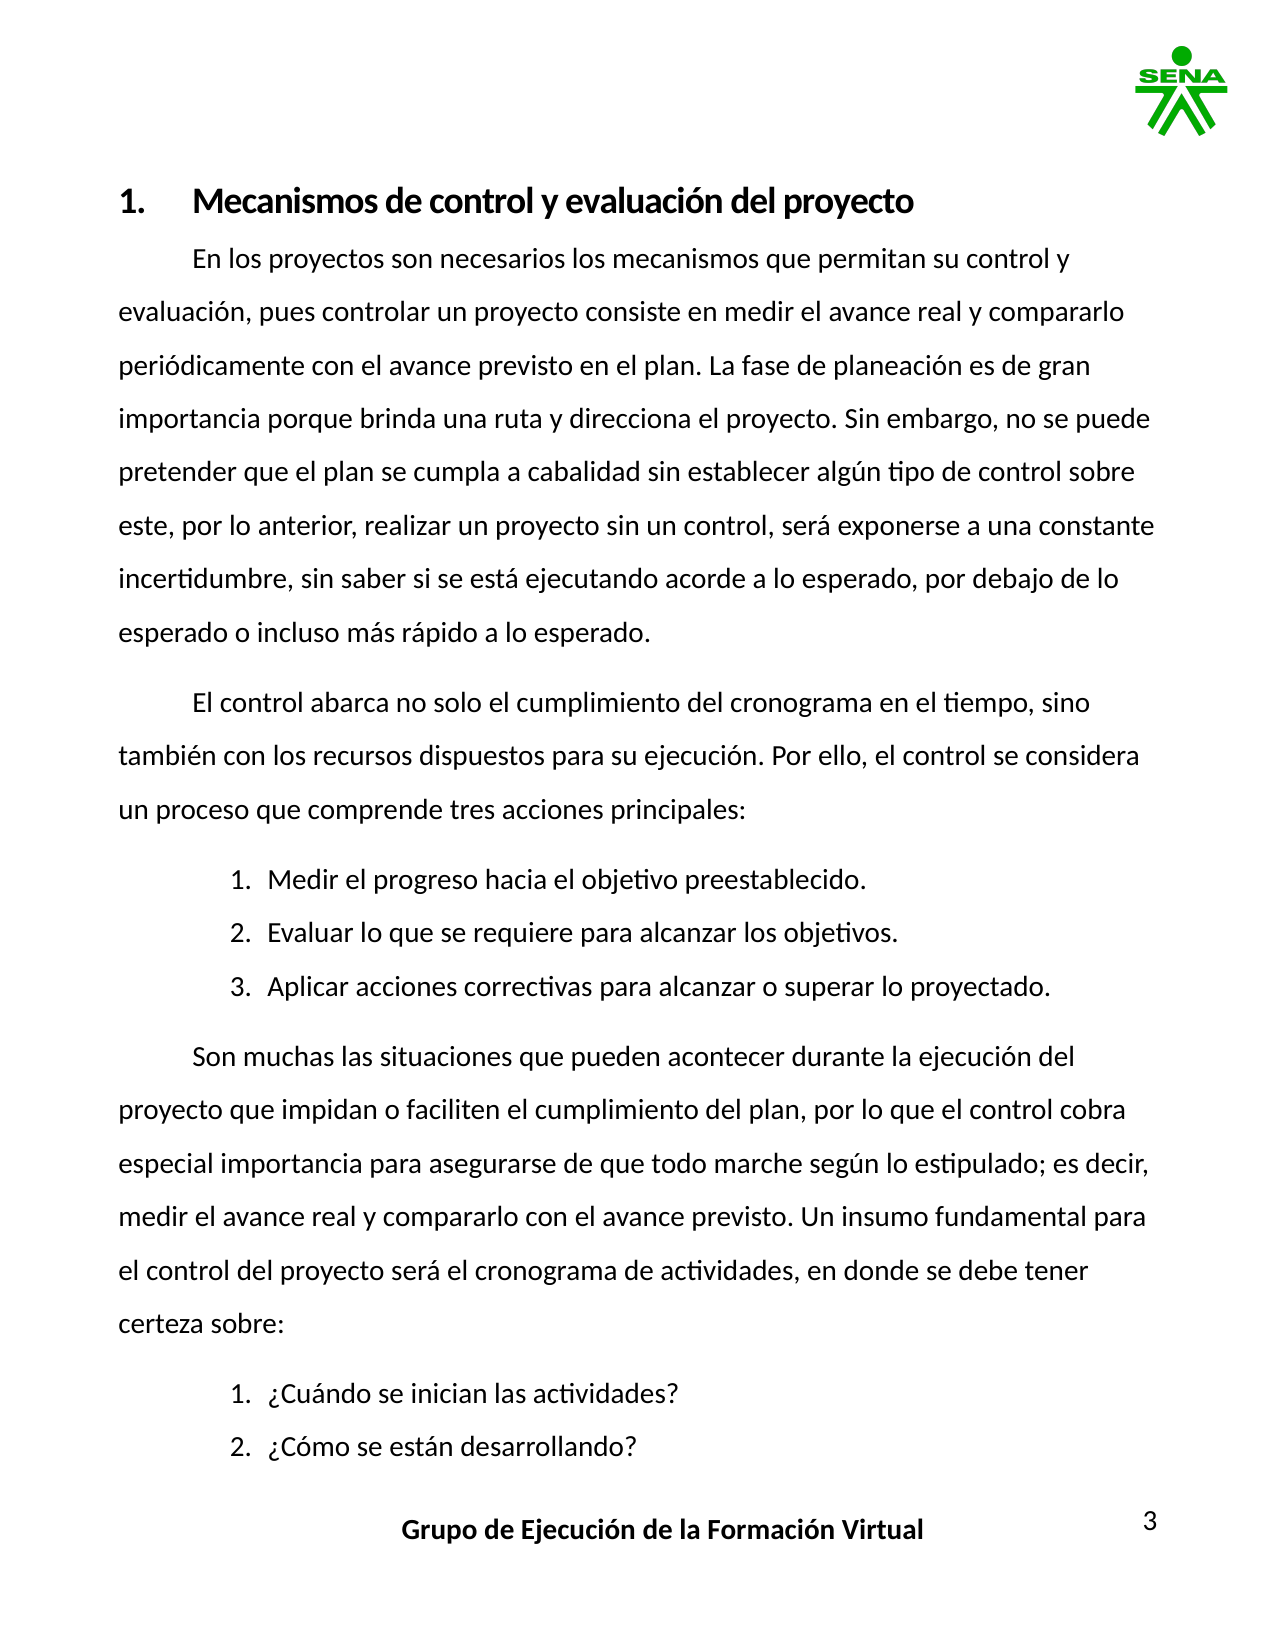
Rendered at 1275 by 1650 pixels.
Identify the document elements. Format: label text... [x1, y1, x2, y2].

text El control abarca no solo el cumplimiento del cronograma en el tiempo, sino también con los recursos dispuestos para su ejecución. Por ello, el control se considera un proceso que comprende tres acciones principales: [118, 684, 1157, 826]
text Son muchas las situaciones que pueden acontecer durante la ejecución del proyecto que impidan o faciliten el cumplimiento del plan, por lo que el control cobra especial importancia para asegurarse de que todo marche según lo estipulado; es decir, medir el avance real y compararlo con el avance previsto. Un insumo fundamental para el control del proyecto será el cronograma de actividades, en donde se debe tener certeza sobre: [118, 1038, 1157, 1341]
list ¿Cómo se están desarrollando? [229, 1428, 1157, 1464]
list Aplicar acciones correctivas para alcanzar o superar lo proyectado. [229, 968, 1157, 1003]
picture [1135, 46, 1228, 136]
subtitle Mecanismos de control y evaluación del proyecto [118, 177, 1157, 223]
list Medir el progreso hacia el objetivo preestablecido. [229, 861, 1157, 896]
list Evaluar lo que se requiere para alcanzar los objetivos. [229, 914, 1157, 950]
text En los proyectos son necesarios los mecanismos que permitan su control y evaluación, pues controlar un proyecto consiste en medir el avance real y compararlo periódicamente con el avance previsto en el plan. La fase de planeación es de gran importancia porque brinda una ruta y direcciona el proyecto. Sin embargo, no se puede pretender que el plan se cumpla a cabalidad sin establecer algún tipo de control sobre este, por lo anterior, realizar un proyecto sin un control, será exponerse a una constante incertidumbre, sin saber si se está ejecutando acorde a lo esperado, por debajo de lo esperado o incluso más rápido a lo esperado. [118, 240, 1157, 649]
list ¿Cuándo se inician las actividades? [229, 1375, 1157, 1411]
